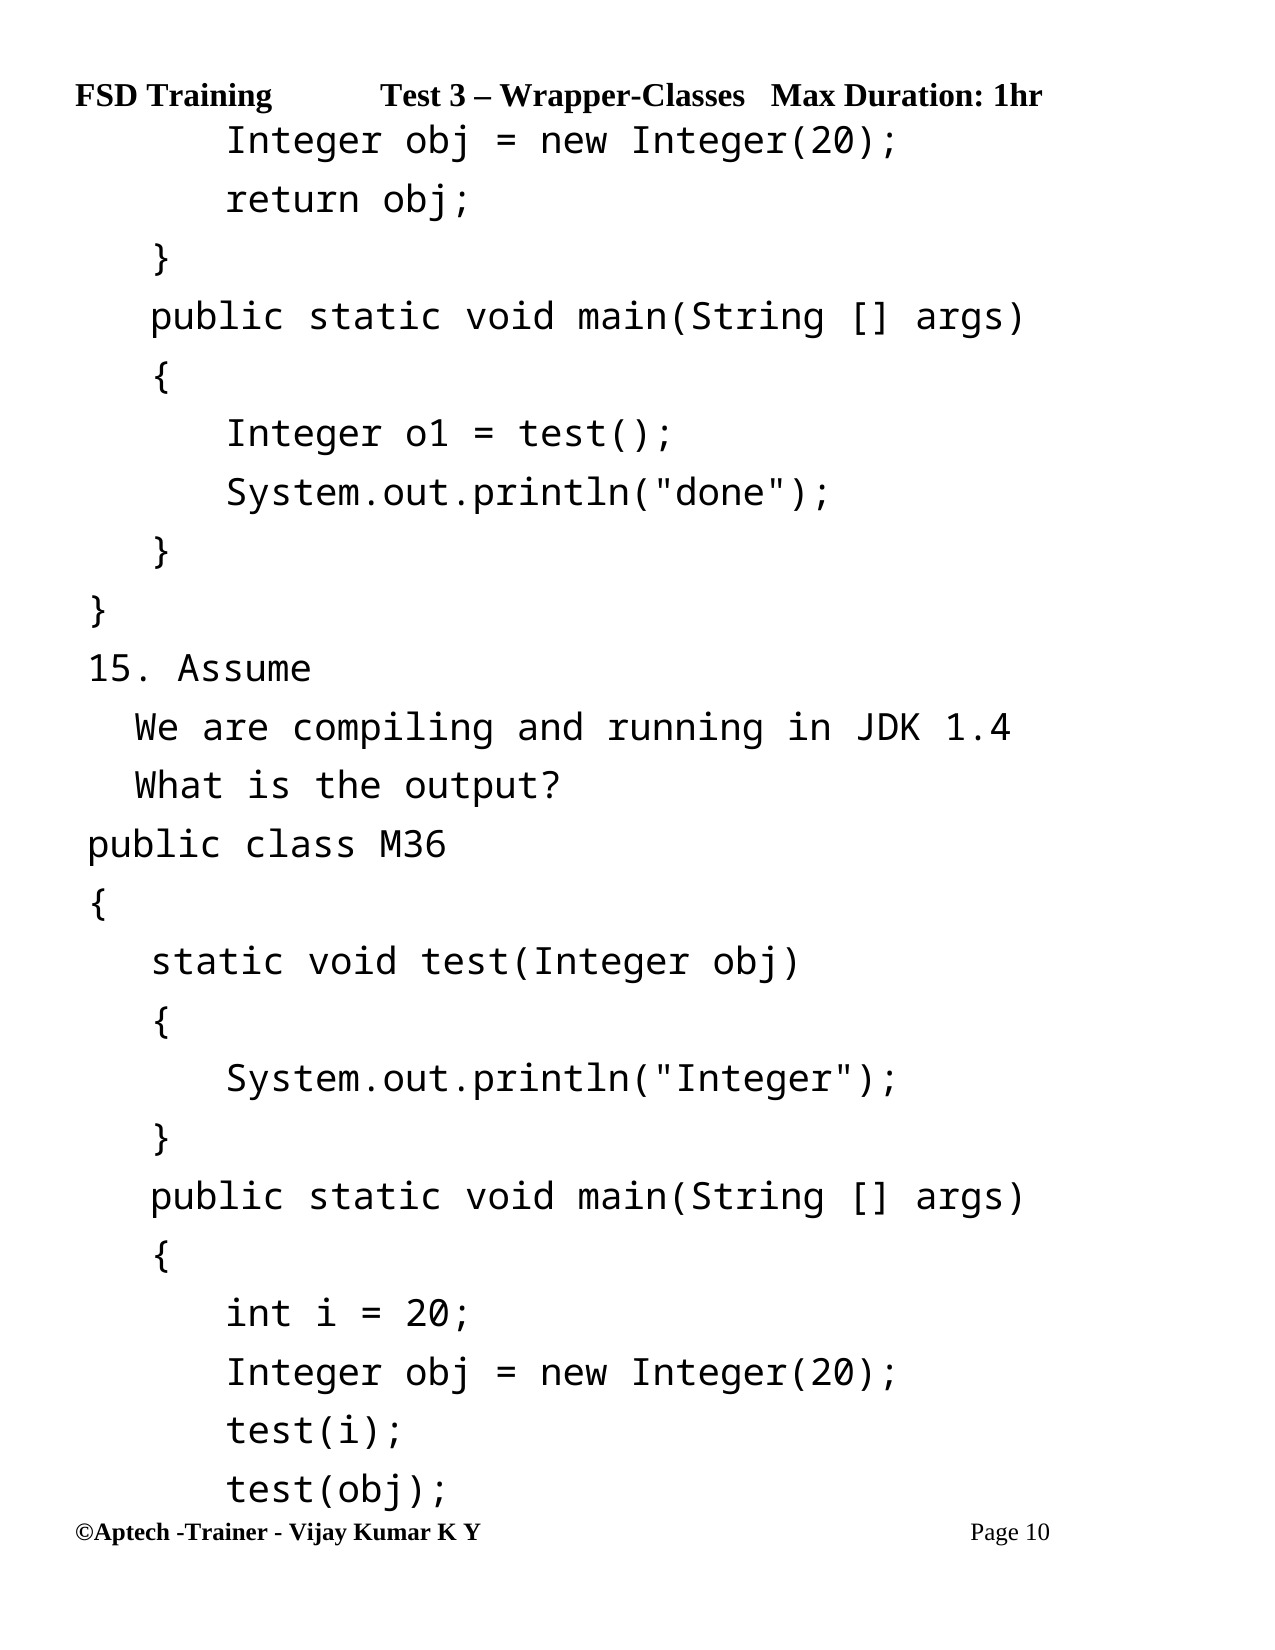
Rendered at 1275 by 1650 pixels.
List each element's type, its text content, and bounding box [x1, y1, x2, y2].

text System.out.println("Integer"); [87, 1052, 1200, 1103]
text return obj; [87, 172, 1200, 223]
text { [87, 993, 1200, 1044]
text System.out.println("done"); [87, 465, 1200, 516]
text { [87, 876, 1200, 927]
text public class M36 [87, 817, 1200, 868]
text Integer obj = new Integer(20); [87, 1345, 1200, 1396]
text static void test(Integer obj) [87, 934, 1200, 985]
list We are compiling and running in JDK 1.4 [134, 700, 1200, 751]
list What is the output? [134, 758, 1200, 809]
text } [87, 524, 1200, 575]
text Integer o1 = test(); [87, 407, 1200, 458]
text { [87, 348, 1200, 399]
text test(i); [87, 1403, 1200, 1454]
text test(obj); [87, 1462, 1200, 1513]
text } [87, 1110, 1200, 1161]
text int i = 20; [87, 1286, 1200, 1337]
text } [87, 231, 1200, 282]
text Integer obj = new Integer(20); [87, 113, 1200, 164]
text { [87, 1228, 1200, 1279]
list Assume [87, 641, 1200, 692]
text } [87, 582, 1200, 633]
text public static void main(String [] args) [87, 1169, 1200, 1220]
text public static void main(String [] args) [87, 289, 1200, 340]
